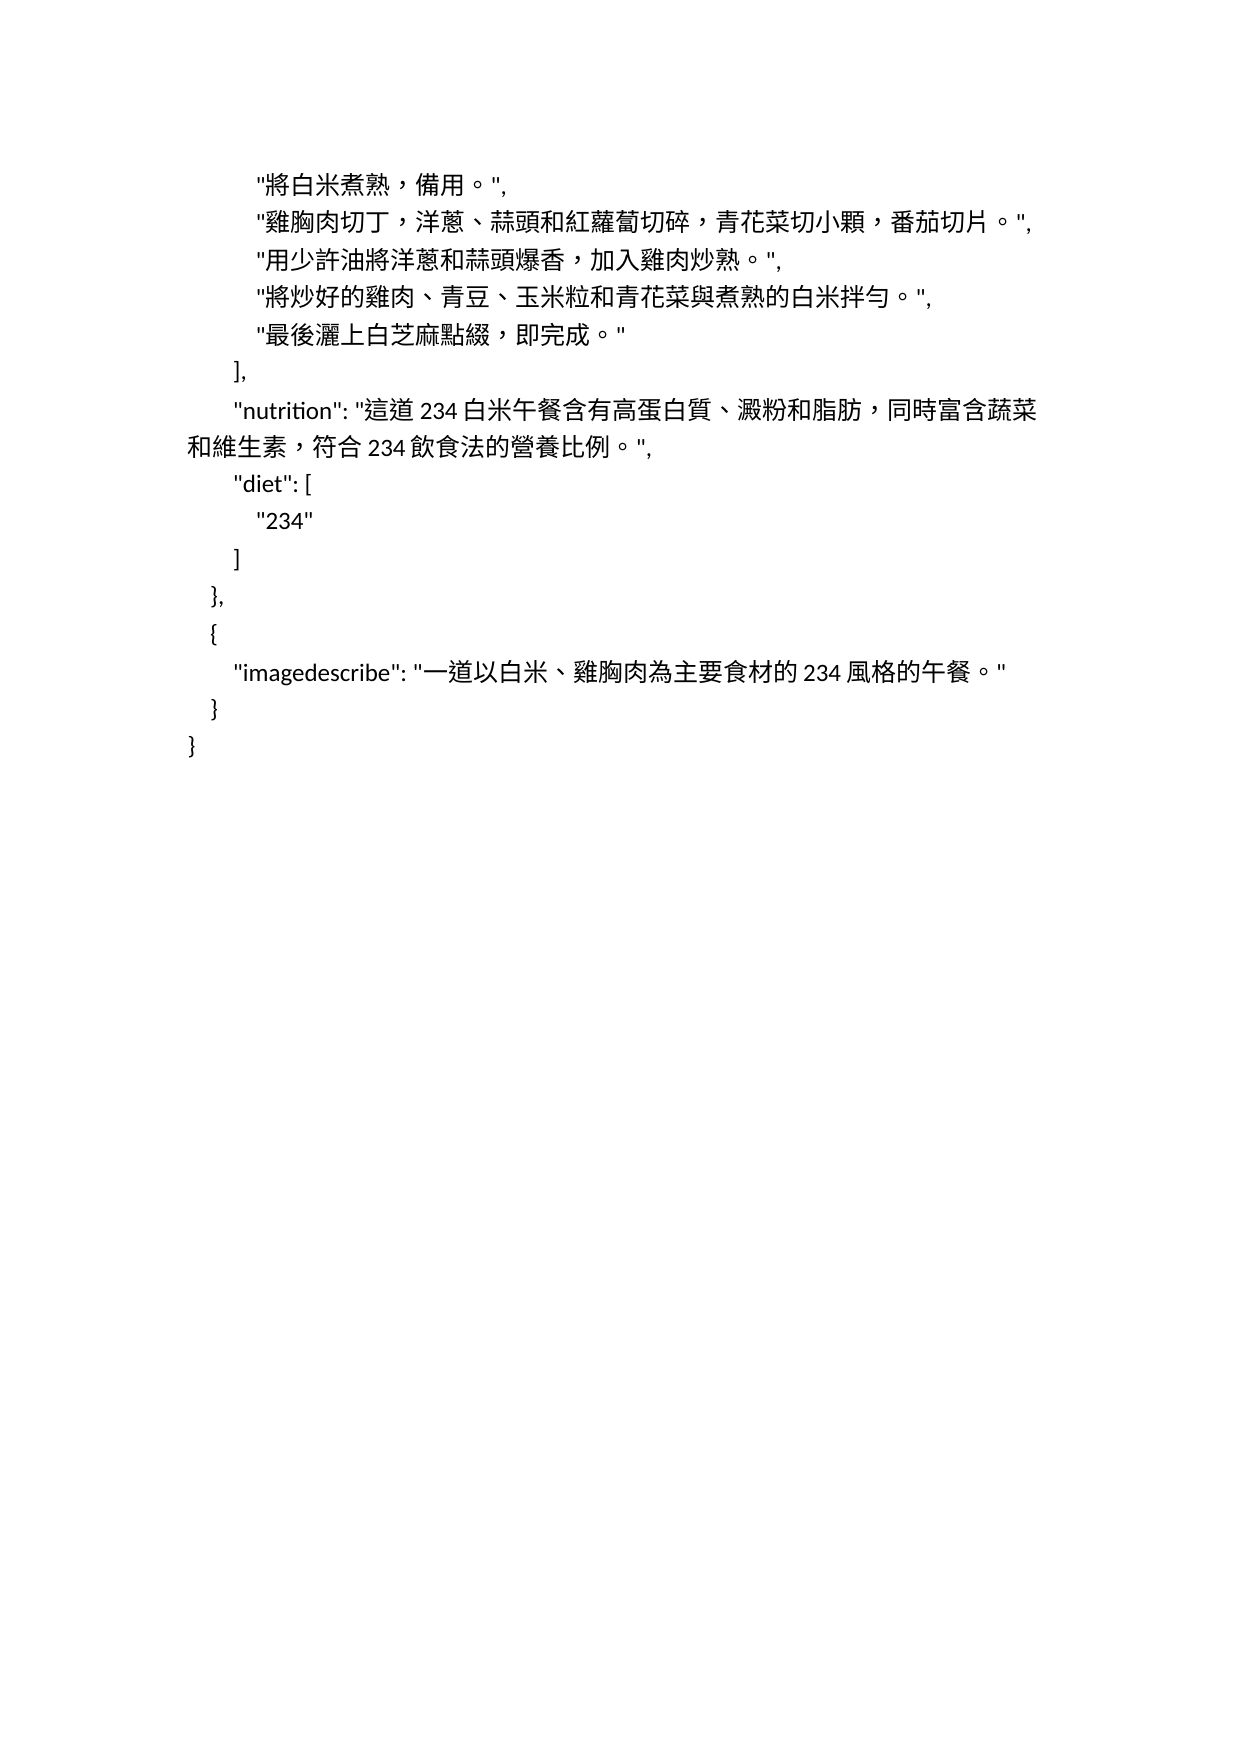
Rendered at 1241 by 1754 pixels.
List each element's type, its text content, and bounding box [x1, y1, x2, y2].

text ], [187, 352, 1053, 389]
text "imagedescribe": "一道以白米、雞胸肉為主要食材的234風格的午餐。" [187, 652, 1053, 689]
text } [187, 727, 1053, 764]
text "最後灑上白芝麻點綴，即完成。" [187, 314, 1053, 352]
text "將白米煮熟，備用。", [187, 164, 1053, 202]
text "用少許油將洋蔥和蒜頭爆香，加入雞肉炒熟。", [187, 239, 1053, 277]
text "234" [187, 502, 1053, 539]
text "將炒好的雞肉、青豆、玉米粒和青花菜與煮熟的白米拌勻。", [187, 277, 1053, 314]
text "nutrition": "這道234白米午餐含有高蛋白質、澱粉和脂肪，同時富含蔬菜和維生素，符合234飲食法的營養比例。", [187, 389, 1053, 464]
text "雞胸肉切丁，洋蔥、蒜頭和紅蘿蔔切碎，青花菜切小顆，番茄切片。", [187, 202, 1053, 239]
text }, [187, 577, 1053, 614]
text } [187, 689, 1053, 727]
text { [187, 614, 1053, 652]
text ] [187, 539, 1053, 577]
text "diet": [ [187, 464, 1053, 502]
